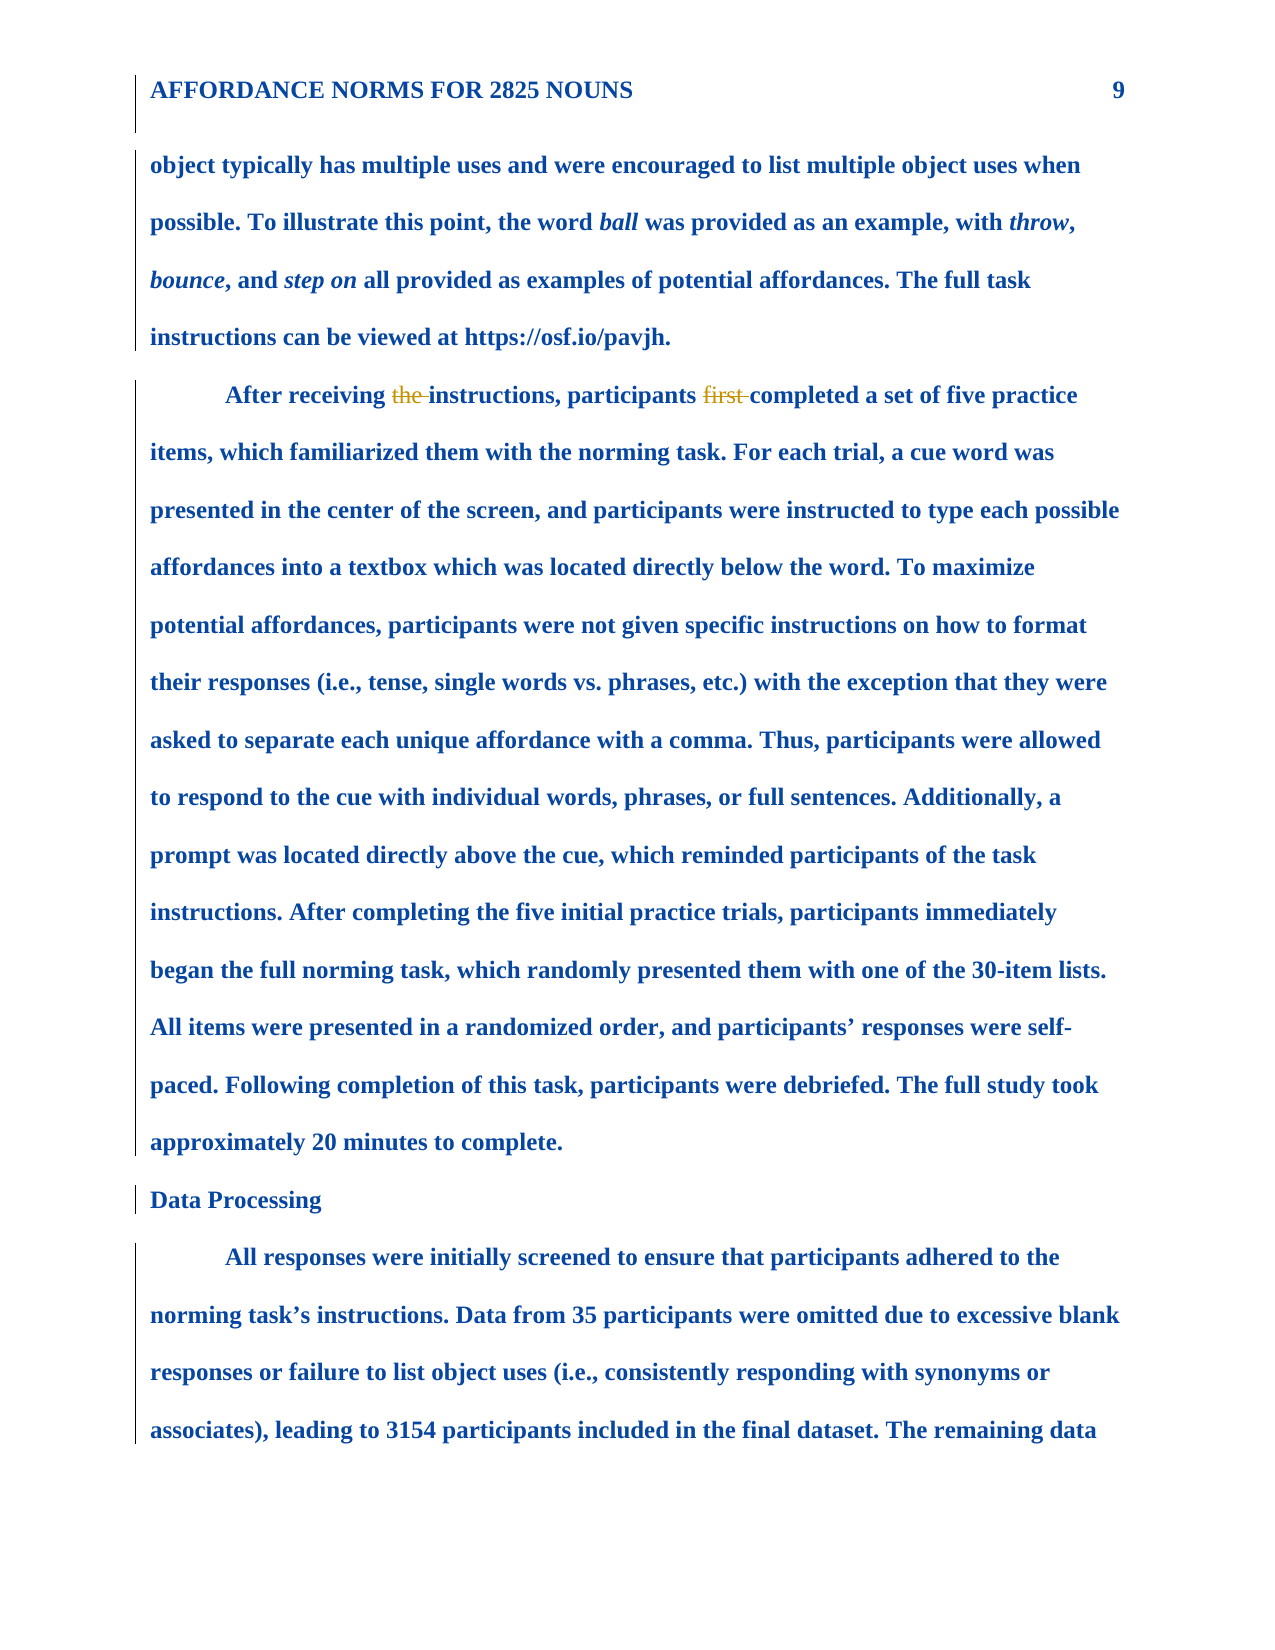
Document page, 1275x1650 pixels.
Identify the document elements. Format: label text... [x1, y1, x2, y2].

text After receiving instructions, participants completed a set of five practice items, which familiarized them with the norming task. For each trial, a cue word was presented in the center of the screen, and participants were instructed to type each possible affordances into a textbox which was located directly below the word. To maximize potential affordances, participants were not given specific instructions on how to format their responses (i.e., tense, single words vs. phrases, etc.) with the exception that they were asked to separate each unique affordance with a comma. Thus, participants were allowed to respond to the cue with individual words, phrases, or full sentences. Additionally, a prompt was located directly above the cue, which reminded participants of the task instructions. After completing the five initial practice trials, participants immediately began the full norming task, which randomly presented them with one of the 30-item lists. All items were presented in a randomized order, and participants’ responses were self-paced. Following completion of this task, participants were debriefed. The full study took approximately 20 minutes to complete. [150, 380, 1125, 1156]
text Data Processing [150, 1185, 1125, 1214]
